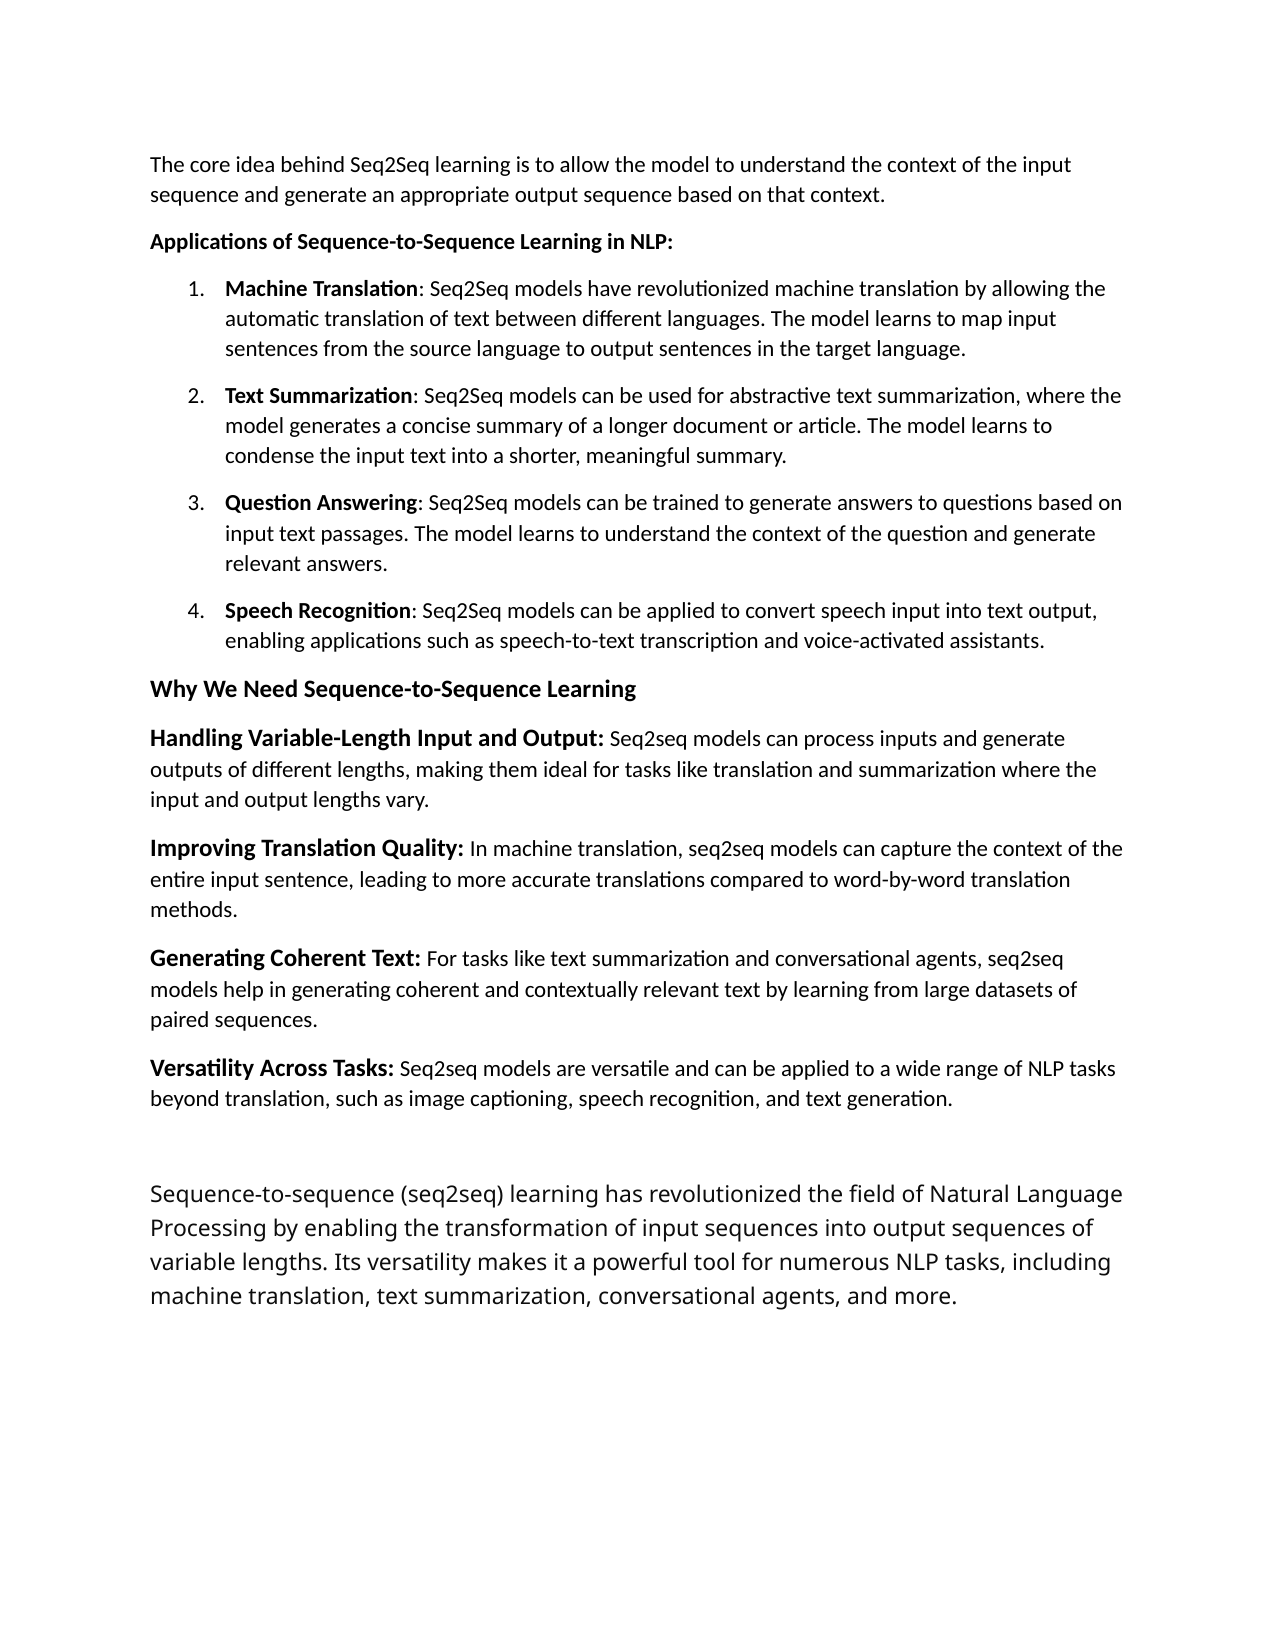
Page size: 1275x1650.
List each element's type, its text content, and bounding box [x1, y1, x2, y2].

text Why We Need Sequence-to-Sequence Learning [150, 673, 1125, 703]
list Speech Recognition: Seq2Seq models can be applied to convert speech input into text output, enabling applications such as speech-to-text transcription and voice-activated assistants. [187, 596, 1125, 654]
list Machine Translation: Seq2Seq models have revolutionized machine translation by allowing the automatic translation of text between different languages. The model learns to map input sentences from the source language to output sentences in the target language. [187, 274, 1125, 362]
text Improving Translation Quality: In machine translation, seq2seq models can capture the context of the entire input sentence, leading to more accurate translations compared to word-by-word translation methods. [150, 832, 1125, 923]
text Versatility Across Tasks: Seq2seq models are versatile and can be applied to a wide range of NLP tasks beyond translation, such as image captioning, speech recognition, and text generation. [150, 1052, 1125, 1113]
text The core idea behind Seq2Seq learning is to allow the model to understand the context of the input sequence and generate an appropriate output sequence based on that context. [150, 150, 1125, 208]
text Handling Variable-Length Input and Output: Seq2seq models can process inputs and generate outputs of different lengths, making them ideal for tasks like translation and summarization where the input and output lengths vary. [150, 722, 1125, 813]
text Generating Coherent Text: For tasks like text summarization and conversational agents, seq2seq models help in generating coherent and contextually relevant text by learning from large datasets of paired sequences. [150, 942, 1125, 1033]
list Text Summarization: Seq2Seq models can be used for abstractive text summarization, where the model generates a concise summary of a longer document or article. The model learns to condense the input text into a shorter, meaningful summary. [187, 381, 1125, 470]
list Question Answering: Seq2Seq models can be trained to generate answers to questions based on input text passages. The model learns to understand the context of the question and generate relevant answers. [187, 488, 1125, 577]
text Sequence-to-sequence (seq2seq) learning has revolutionized the field of Natural Language Processing by enabling the transformation of input sequences into output sequences of variable lengths. Its versatility makes it a powerful tool for numerous NLP tasks, including machine translation, text summarization, conversational agents, and more. [150, 1178, 1125, 1311]
text Applications of Sequence-to-Sequence Learning in NLP: [150, 227, 1125, 255]
